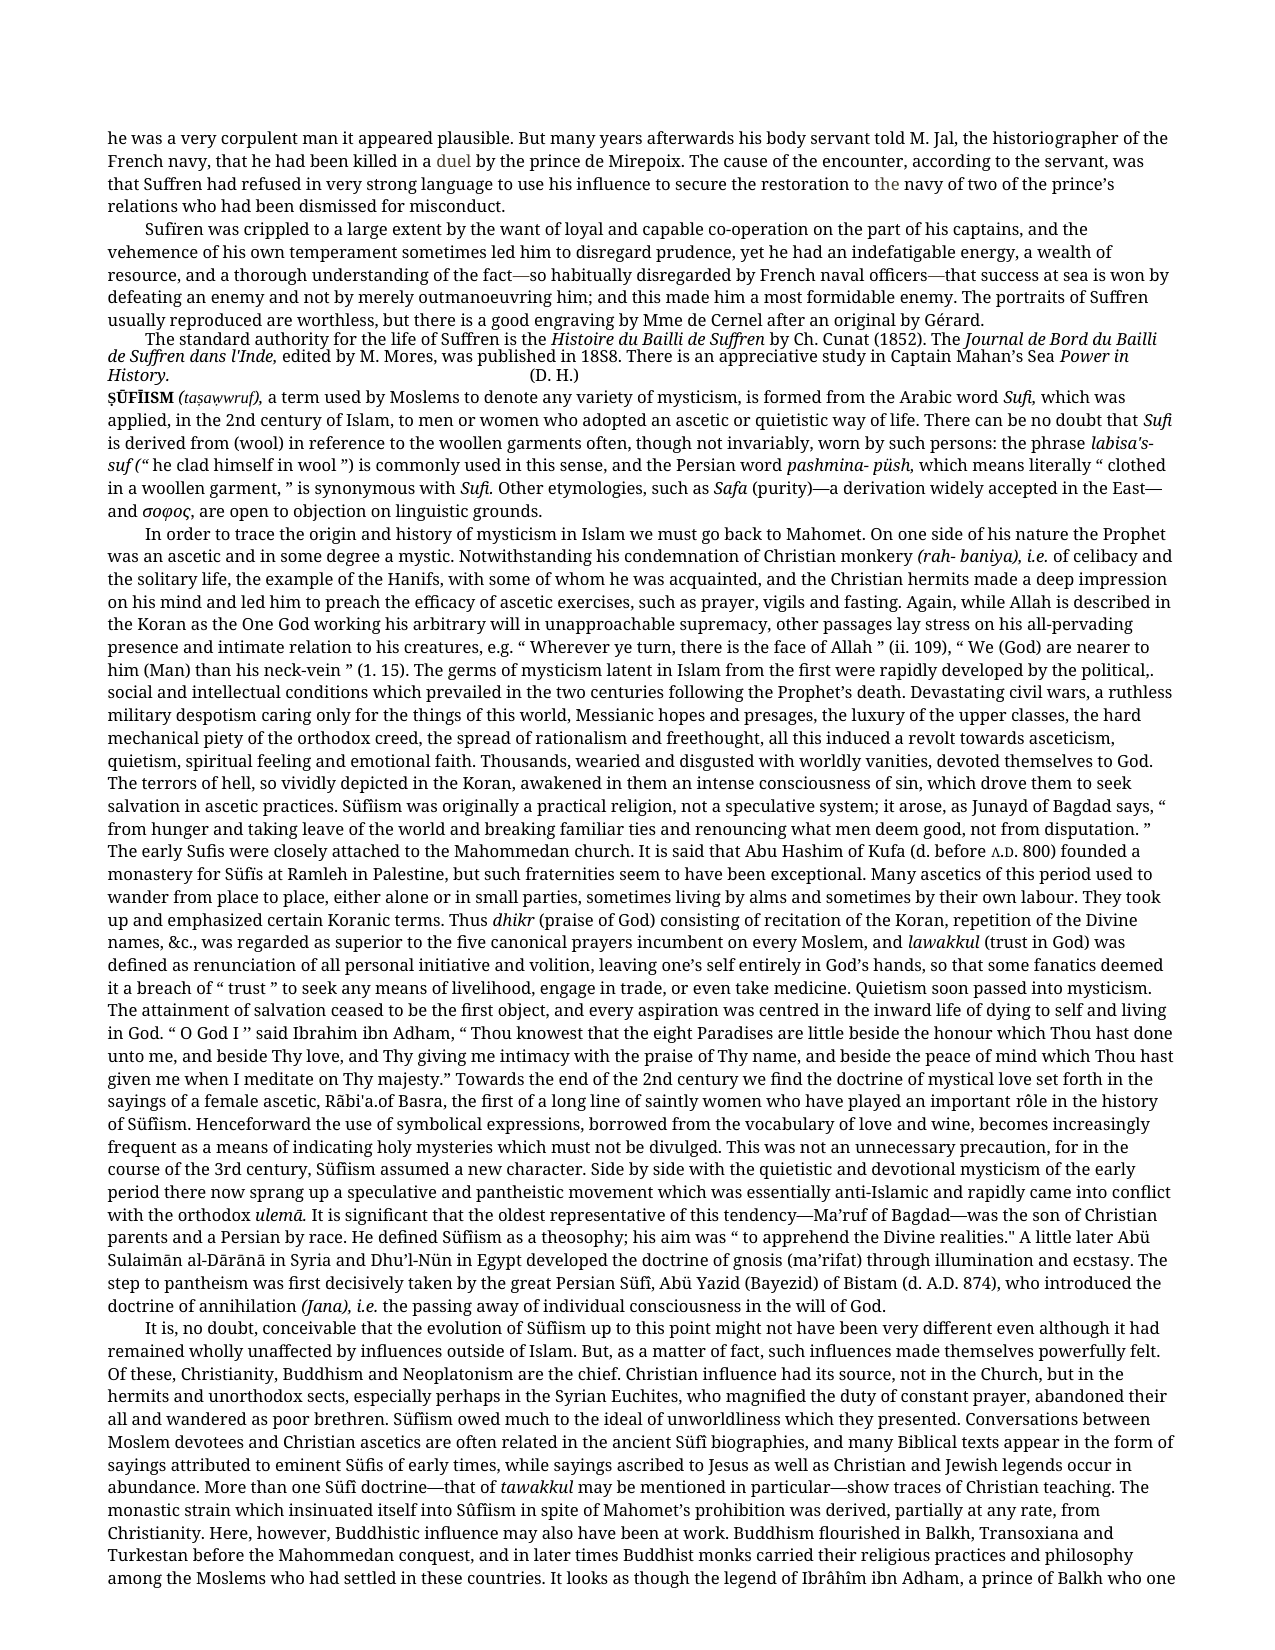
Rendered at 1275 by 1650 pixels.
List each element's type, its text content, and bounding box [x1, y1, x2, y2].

text he was a very corpulent man it appeared plausible. But many years afterwards his body servant told Μ. Jal, the historiographer of the French navy, that he had been killed in a duel by the prince de Mirepoix. The cause of the encounter, according to the servant, was that Suffren had refused in very strong language to use his influence to secure the restoration to the navy of two of the prince’s relations who had been dismissed for misconduct. [107, 127, 1177, 218]
text The standard authority for the life of Suffren is the Histoire du Bailli de Suffren by Ch. Cunat (1852). The Journal de Bord du Bailli de Suffren dans l'Inde, edited by Μ. Mores, was published in 18S8. There is an appreciative study in Captain Mahan’s Sea Power in History. (D. H.) [107, 331, 1177, 386]
text ṢŪFĪISM (taṣaẉwruf), a term used by Moslems to denote any variety of mysticism, is formed from the Arabic word Sufi, which was applied, in the 2nd century of Islam, to men or women who adopted an ascetic or quietistic way of life. There can be no doubt that Sufi is derived from (wool) in reference to the woollen garments often, though not invariably, worn by such persons: the phrase labisa's-suf (“ he clad himself in wool ”) is commonly used in this sense, and the Persian word pashmina- püsh, which means literally “ clothed in a woollen garment, ” is synonymous with Sufi. Other etymologies, such as Safa (purity)—a derivation widely accepted in the East—and σoφoς, are open to objection on linguistic grounds. [107, 386, 1177, 522]
text Sufïren was crippled to a large extent by the want of loyal and capable co-operation on the part of his captains, and the vehemence of his own temperament sometimes led him to disregard prudence, yet he had an indefatigable energy, a wealth of resource, and a thorough understanding of the fact—so habitually disregarded by French naval officers—that success at sea is won by defeating an enemy and not by merely outmanoeuvring him; and this made him a most formidable enemy. The portraits of Suffren usually reproduced are worthless, but there is a good engraving by Mme de Cernel after an original by Gérard. [107, 218, 1177, 331]
text In order to trace the origin and history of mysticism in Islam we must go back to Mahomet. On one side of his nature the Prophet was an ascetic and in some degree a mystic. Notwithstanding his condemnation of Christian monkery (rah- baniya), i.e. of celibacy and the solitary life, the example of the Hanifs, with some of whom he was acquainted, and the Christian hermits made a deep impression on his mind and led him to preach the efficacy of ascetic exercises, such as prayer, vigils and fasting. Again, while Allah is described in the Koran as the One God working his arbitrary will in unapproachable supremacy, other passages lay stress on his all-pervading presence and intimate relation to his creatures, e.g. “ Wherever ye turn, there is the face of Allah ” (ii. 109), “ We (God) are nearer to him (Man) than his neck-vein ” (1. 15). The germs of mysticism latent in Islam from the first were rapidly developed by the political,. social and intellectual conditions which prevailed in the two centuries following the Prophet’s death. Devastating civil wars, a ruthless military despotism caring only for the things of this world, Messianic hopes and presages, the luxury of the upper classes, the hard mechanical piety of the orthodox creed, the spread of rationalism and freethought, all this induced a revolt towards asceticism, quietism, spiritual feeling and emotional faith. Thousands, wearied and disgusted with worldly vanities, devoted themselves to God. The terrors of hell, so vividly depicted in the Koran, awakened in them an intense consciousness of sin, which drove them to seek salvation in ascetic practices. Süfîism was originally a practical religion, not a speculative system; it arose, as Junayd of Bagdad says, “ from hunger and taking leave of the world and breaking familiar ties and renouncing what men deem good, not from disputation. ” The early Sufis were closely attached to the Mahommedan church. It is said that Abu Hashim of Kufa (d. before λ.d. 800) founded a monastery for Süfïs at Ramleh in Palestine, but such fraternities seem to have been exceptional. Many ascetics of this period used to wander from place to place, either alone or in small parties, sometimes living by alms and sometimes by their own labour. They took up and emphasized certain Koranic terms. Thus dhikr (praise of God) consisting of recitation of the Koran, repetition of the Divine names, &c., was regarded as superior to the five canonical prayers incumbent on every Moslem, and lawakkul (trust in God) was defined as renunciation of all personal initiative and volition, leaving one’s self entirely in God’s hands, so that some fanatics deemed it a breach of “ trust ” to seek any means of livelihood, engage in trade, or even take medicine. Quietism soon passed into mysticism. The attainment of salvation ceased to be the first object, and every aspiration was centred in the inward life of dying to self and living in God. “ O God I ’’ said Ibrahim ibn Adham, “ Thou knowest that the eight Paradises are little beside the honour which Thou hast done unto me, and beside Thy love, and Thy giving me intimacy with the praise of Thy name, and beside the peace of mind which Thou hast given me when I meditate on Thy majesty.” Towards the end of the 2nd century we find the doctrine of mystical love set forth in the sayings of a female ascetic, Rãbi'a.of Basra, the first of a long line of saintly women who have played an important rôle in the history of Süfîism. Henceforward the use of symbolical expressions, borrowed from the vocabulary of love and wine, becomes increasingly frequent as a means of indicating holy mysteries which must not be divulged. This was not an unnecessary precaution, for in the course of the 3rd century, Süfîism assumed a new character. Side by side with the quietistic and devotional mysticism of the early period there now sprang up a speculative and pantheistic movement which was essentially anti-Islamic and rapidly came into conflict with the orthodox ulemā. It is significant that the oldest representative of this tendency—Ma’ruf of Bagdad—was the son of Christian parents and a Persian by race. He defined Süfîism as a theosophy; his aim was “ to apprehend the Divine realities." A little later Abü Sulaimān al-Dārānā in Syria and Dhu’l-Nün in Egypt developed the doctrine of gnosis (ma’rifat) through illumination and ecstasy. The step to pantheism was first decisively taken by the great Persian Süfî, Abü Yazid (Bayezid) of Bistam (d. A.D. 874), who introduced the doctrine of annihilation (Jana), i.e. the passing away of individual consciousness in the will of God. [107, 522, 1177, 1317]
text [107, 1317, 1177, 1589]
